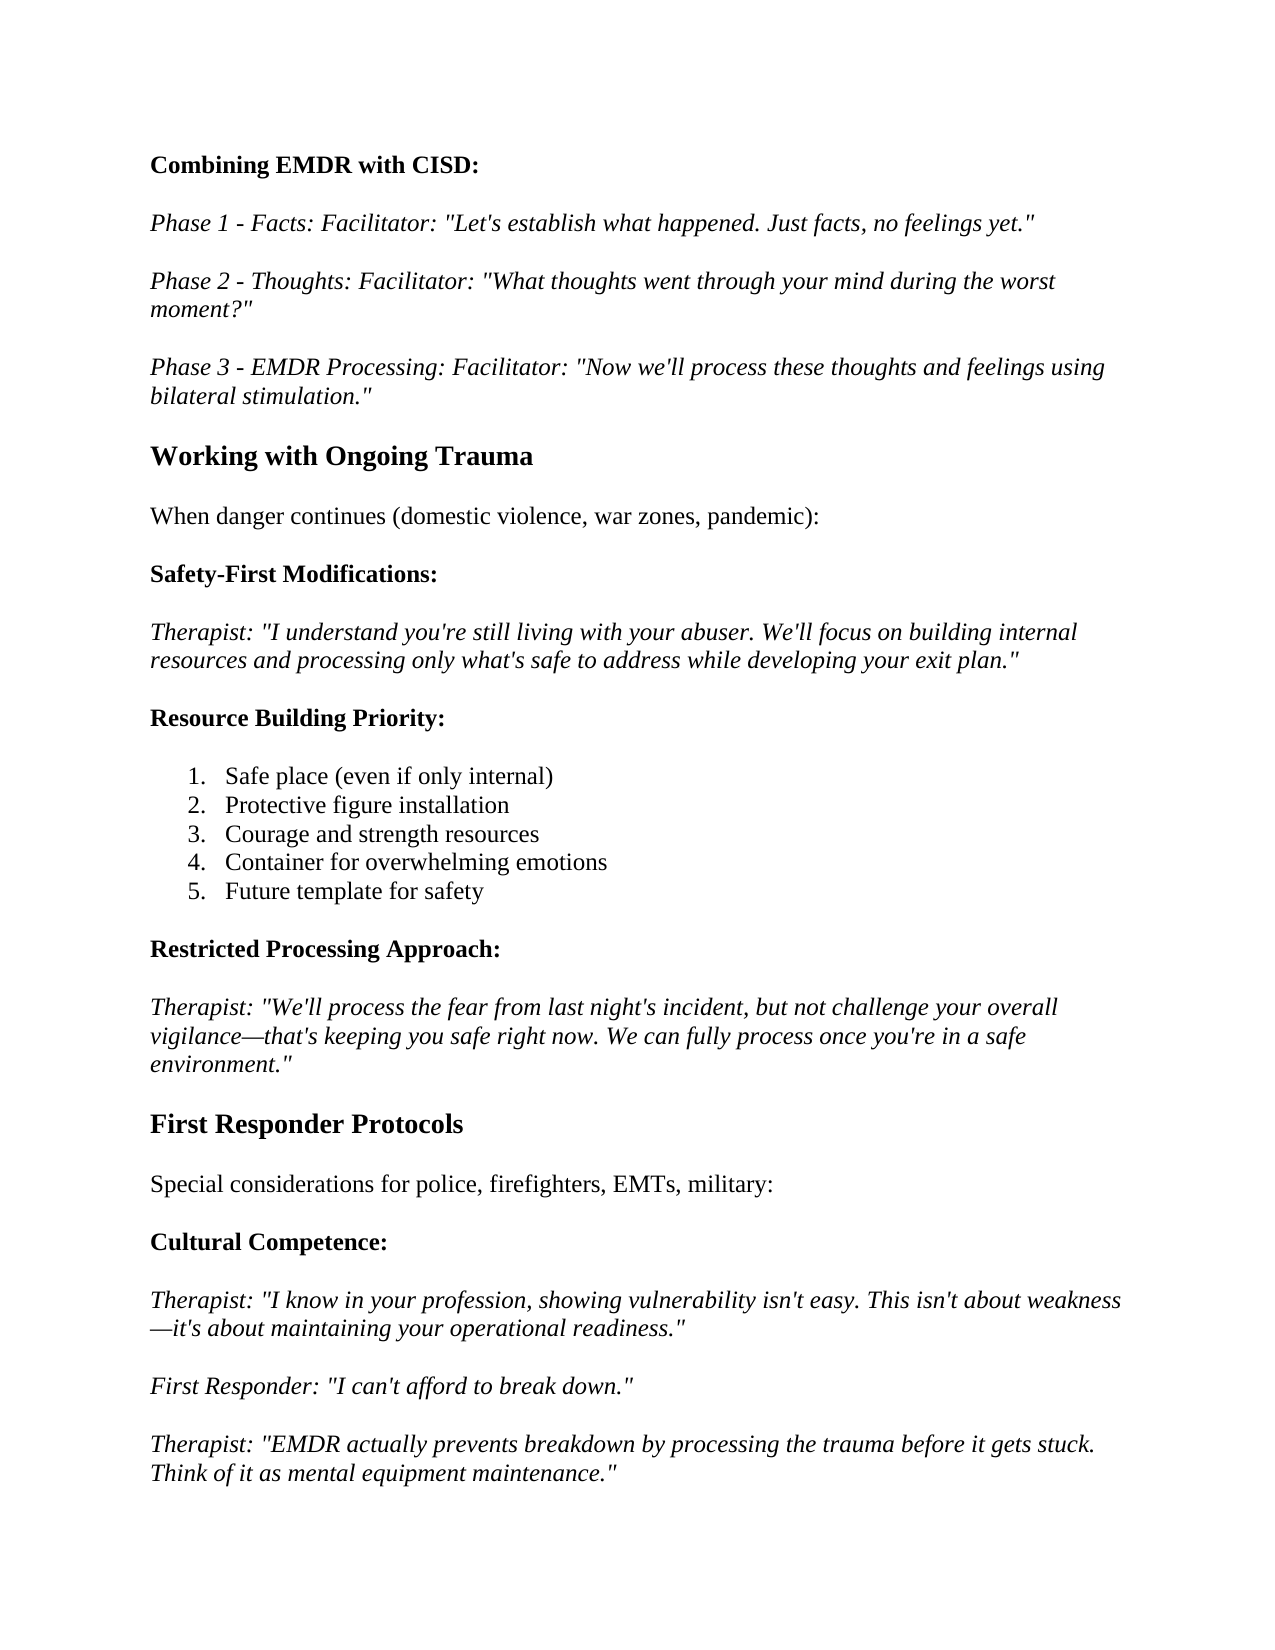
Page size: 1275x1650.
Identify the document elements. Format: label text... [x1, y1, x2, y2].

text Safety-First Modifications: [150, 559, 1125, 587]
list Future template for safety [187, 876, 1125, 905]
text First Responder: "I can't afford to break down." [150, 1371, 1125, 1400]
text Resource Building Priority: [150, 703, 1125, 732]
text Phase 2 - Thoughts: Facilitator: "What thoughts went through your mind during the worst moment?" [150, 266, 1125, 323]
list Protective figure installation [187, 790, 1125, 819]
text Therapist: "EMDR actually prevents breakdown by processing the trauma before it gets stuck. Think of it as mental equipment maintenance." [150, 1429, 1125, 1487]
text When danger continues (domestic violence, war zones, pandemic): [150, 501, 1125, 529]
text Cultural Competence: [150, 1227, 1125, 1256]
text Restricted Processing Approach: [150, 934, 1125, 963]
text Phase 1 - Facts: Facilitator: "Let's establish what happened. Just facts, no feelings yet." [150, 208, 1125, 237]
text Therapist: "I understand you're still living with your abuser. We'll focus on building internal resources and processing only what's safe to address while developing your exit plan." [150, 617, 1125, 674]
list Safe place (even if only internal) [187, 761, 1125, 790]
text Working with Ongoing Trauma [150, 439, 1125, 472]
text Therapist: "We'll process the fear from last night's incident, but not challenge your overall vigilance—that's keeping you safe right now. We can fully process once you're in a safe environment." [150, 992, 1125, 1078]
list Courage and strength resources [187, 819, 1125, 847]
text First Responder Protocols [150, 1107, 1125, 1140]
list Container for overwhelming emotions [187, 847, 1125, 876]
text Combining EMDR with CISD: [150, 150, 1125, 179]
text Phase 3 - EMDR Processing: Facilitator: "Now we'll process these thoughts and feelings using bilateral stimulation." [150, 352, 1125, 410]
text Special considerations for police, firefighters, EMTs, military: [150, 1169, 1125, 1198]
text Therapist: "I know in your profession, showing vulnerability isn't easy. This isn't about weakness—it's about maintaining your operational readiness." [150, 1285, 1125, 1342]
